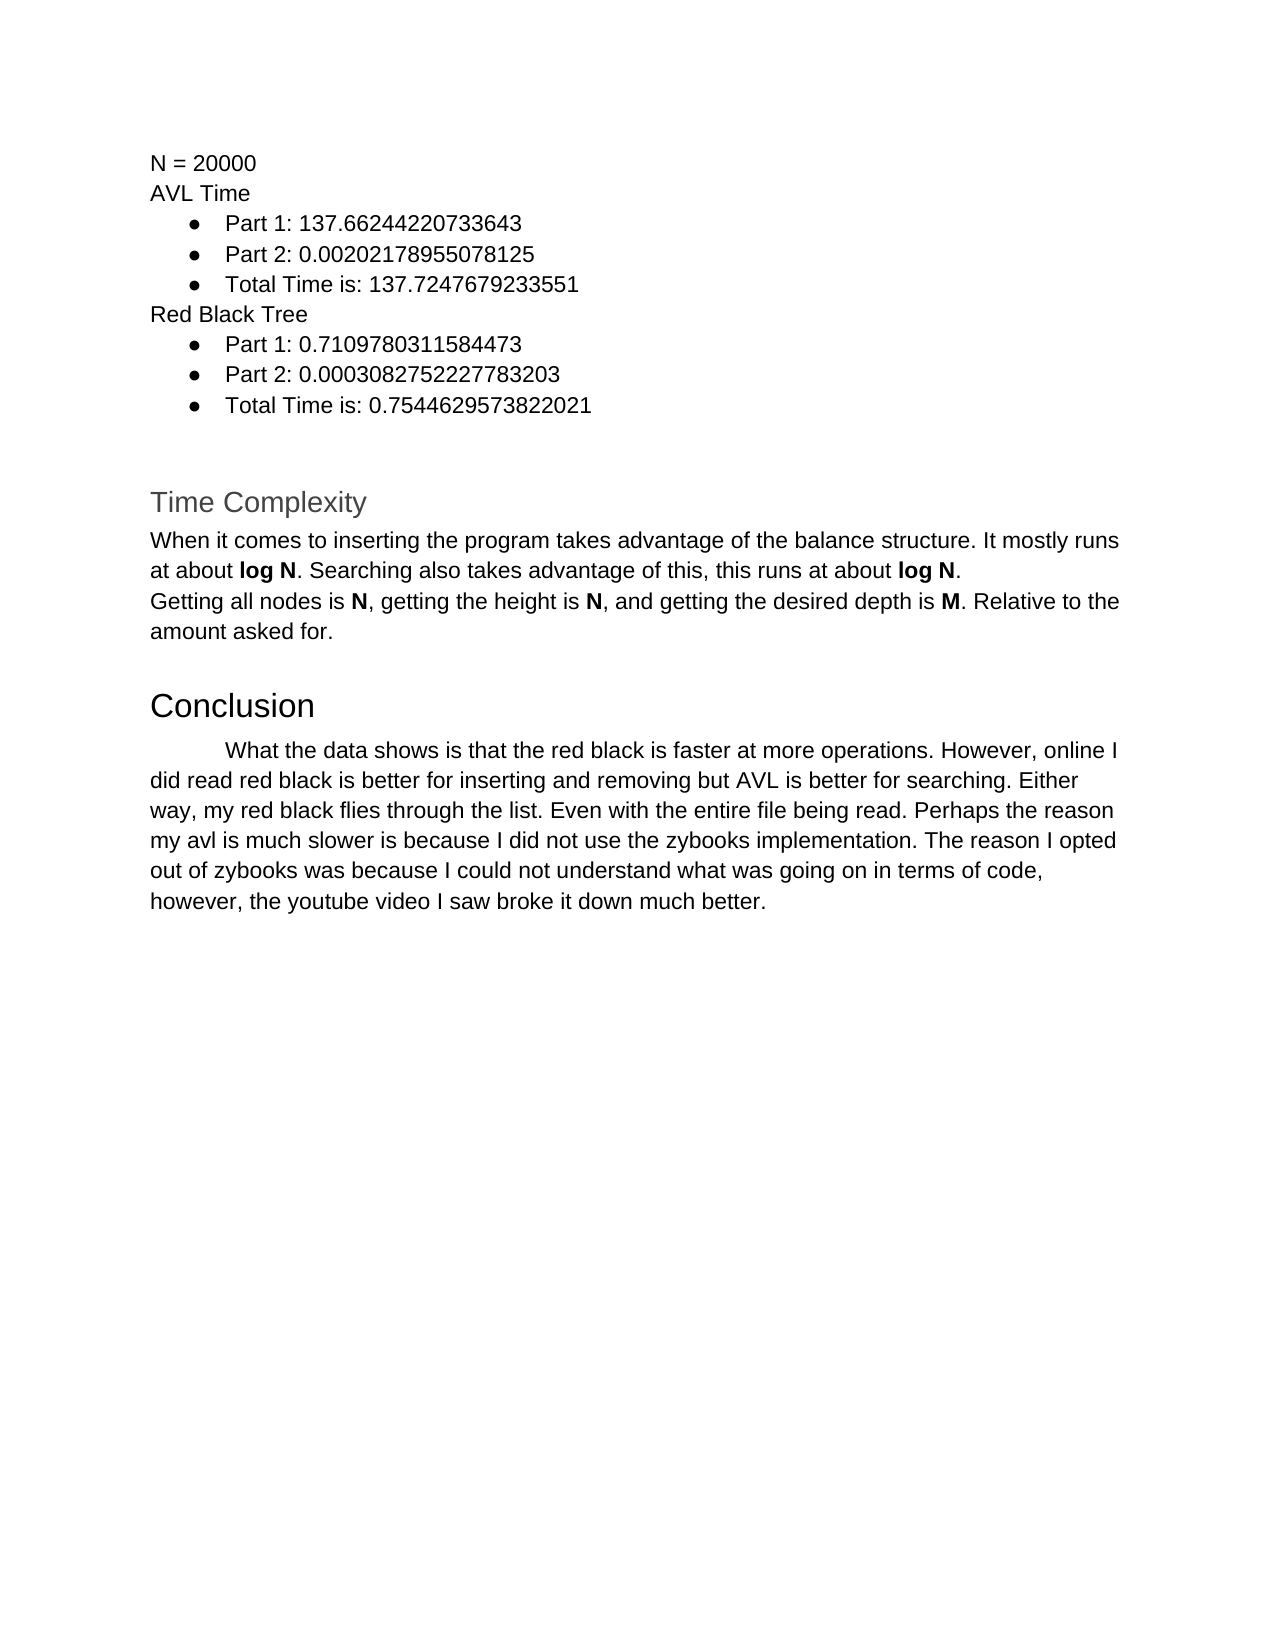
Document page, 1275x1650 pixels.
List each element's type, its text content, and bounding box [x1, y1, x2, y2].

text Red Black Tree [150, 301, 1125, 327]
list Part 1: 137.66244220733643 [187, 210, 1125, 237]
list Part 2: 0.0003082752227783203 [187, 361, 1125, 388]
subtitle Conclusion [150, 686, 1125, 724]
list Total Time is: 0.7544629573822021 [187, 392, 1125, 418]
text N = 20000 [150, 150, 1125, 176]
list Total Time is: 137.7247679233551 [187, 271, 1125, 297]
subtitle Time Complexity [150, 485, 1125, 519]
text What the data shows is that the red black is faster at more operations. However, online I did read red black is better for inserting and removing but AVL is better for searching. Either way, my red black flies through the list. Even with the entire file being read. Perhaps the reason my avl is much slower is because I did not use the zybooks implementation. The reason I opted out of zybooks was because I could not understand what was going on in terms of code, however, the youtube video I saw broke it down much better. [150, 737, 1125, 914]
list Part 2: 0.00202178955078125 [187, 241, 1125, 267]
text When it comes to inserting the program takes advantage of the balance structure. It mostly runs at about log N. Searching also takes advantage of this, this runs at about log N. [150, 527, 1125, 584]
text Getting all nodes is N, getting the height is N, and getting the desired depth is M. Relative to the amount asked for. [150, 588, 1125, 644]
list Part 1: 0.7109780311584473 [187, 331, 1125, 358]
text AVL Time [150, 180, 1125, 207]
